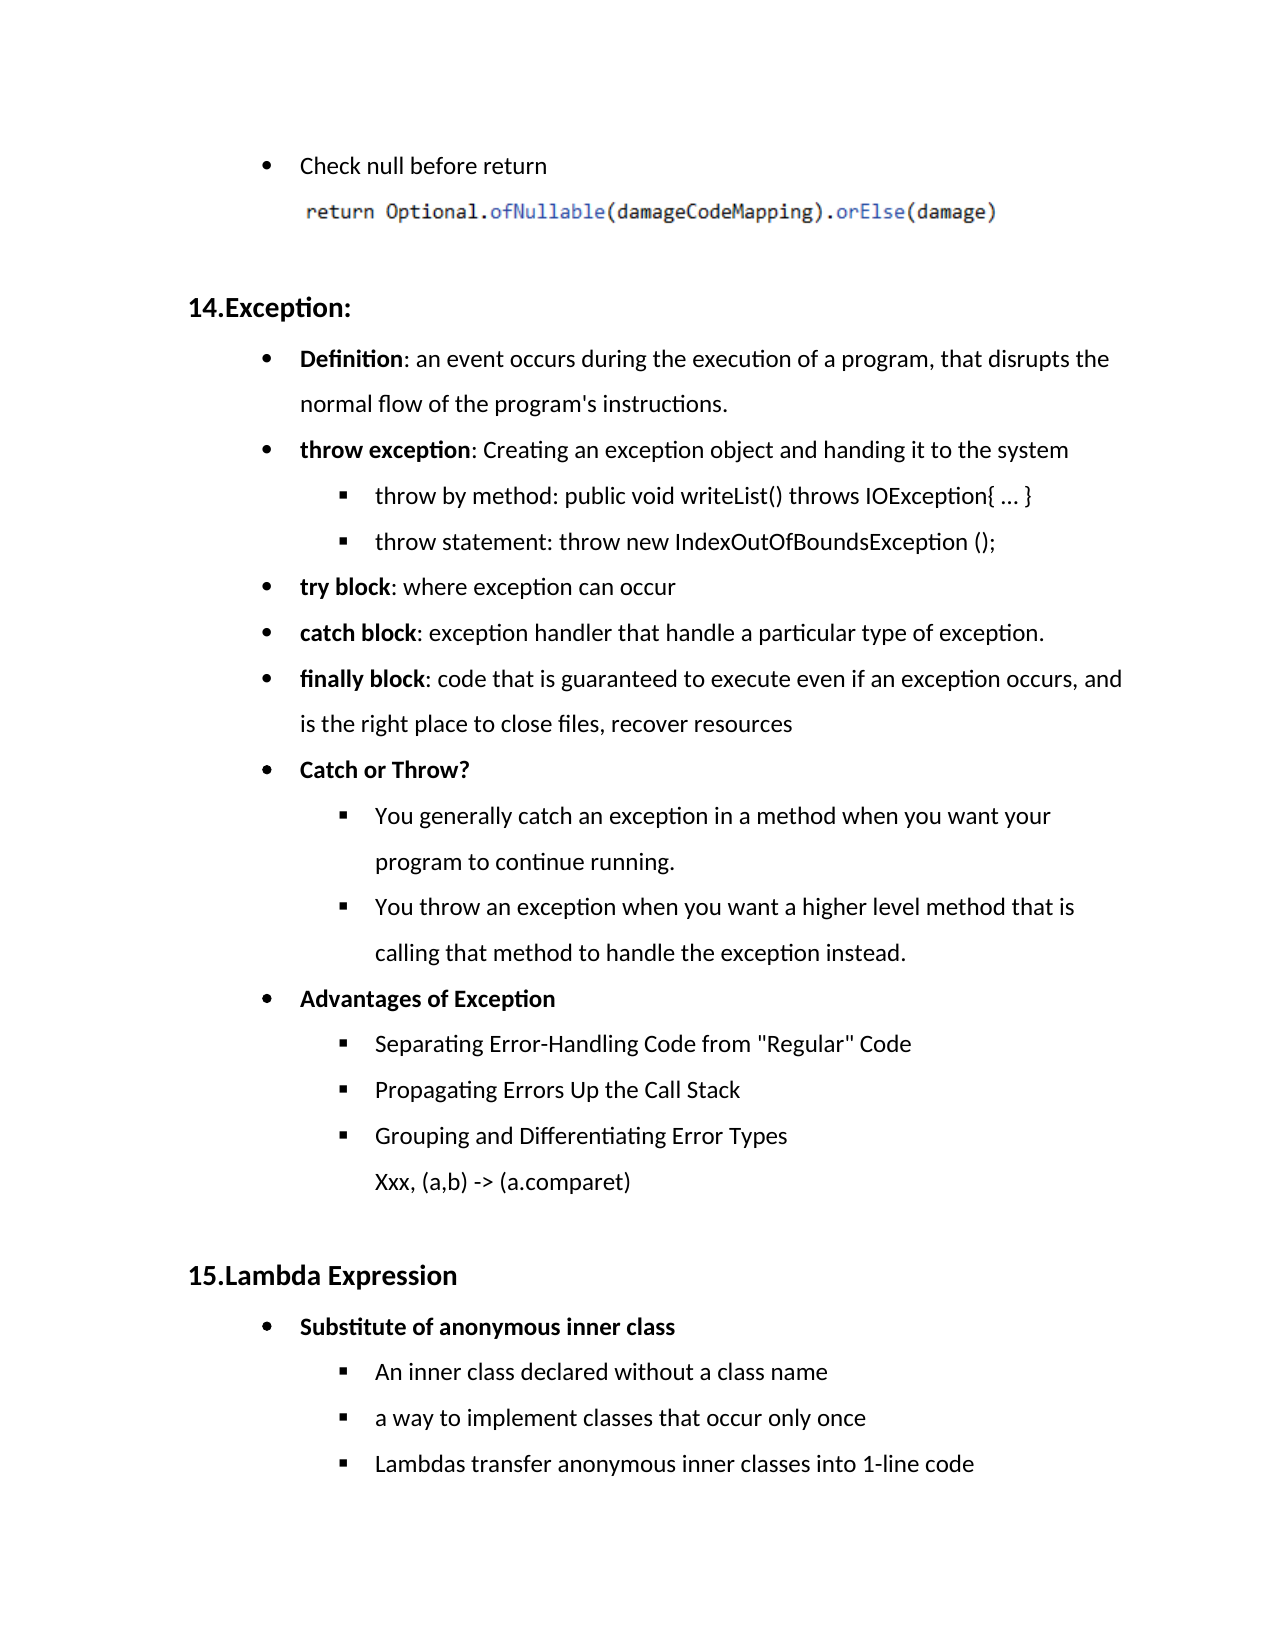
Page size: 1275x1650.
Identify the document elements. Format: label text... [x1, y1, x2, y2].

list Definition: an event occurs during the execution of a program, that disrupts the normal flow of the program's instructions. [262, 343, 1125, 419]
picture [300, 195, 1018, 232]
list Separating Error-Handling Code from "Regular" Code [337, 1029, 1125, 1059]
list catch block: exception handler that handle a particular type of exception. [262, 617, 1125, 648]
list Substitute of anonymous inner class [262, 1311, 1125, 1341]
list Lambdas transfer anonymous inner classes into 1-line code [337, 1448, 1125, 1478]
list finally block: code that is guaranteed to execute even if an exception occurs, and is the right place to close files, recover resources [262, 663, 1125, 739]
list Xxx, (a,b) -> (a.comparet) [375, 1166, 1125, 1196]
list You generally catch an exception in a method when you want your program to continue running. [337, 800, 1125, 876]
list Exception: [187, 289, 1125, 325]
list a way to implement classes that occur only once [337, 1402, 1125, 1433]
list throw statement: throw new IndexOutOfBoundsException (); [337, 526, 1125, 556]
list Propagating Errors Up the Call Stack [337, 1074, 1125, 1105]
list throw by method: public void writeList() throws IOException{ … } [337, 480, 1125, 510]
list Advantages of Exception [262, 983, 1125, 1013]
list You throw an exception when you want a higher level method that is calling that method to handle the exception instead. [337, 891, 1125, 968]
list Check null before return [262, 150, 1125, 181]
list Grouping and Differentiating Error Types [337, 1120, 1125, 1151]
list throw exception: Creating an exception object and handing it to the system [262, 434, 1125, 465]
list Lambda Expression [187, 1257, 1125, 1293]
list try block: where exception can occur [262, 571, 1125, 602]
list An inner class declared without a class name [337, 1356, 1125, 1387]
list Catch or Throw? [262, 754, 1125, 785]
